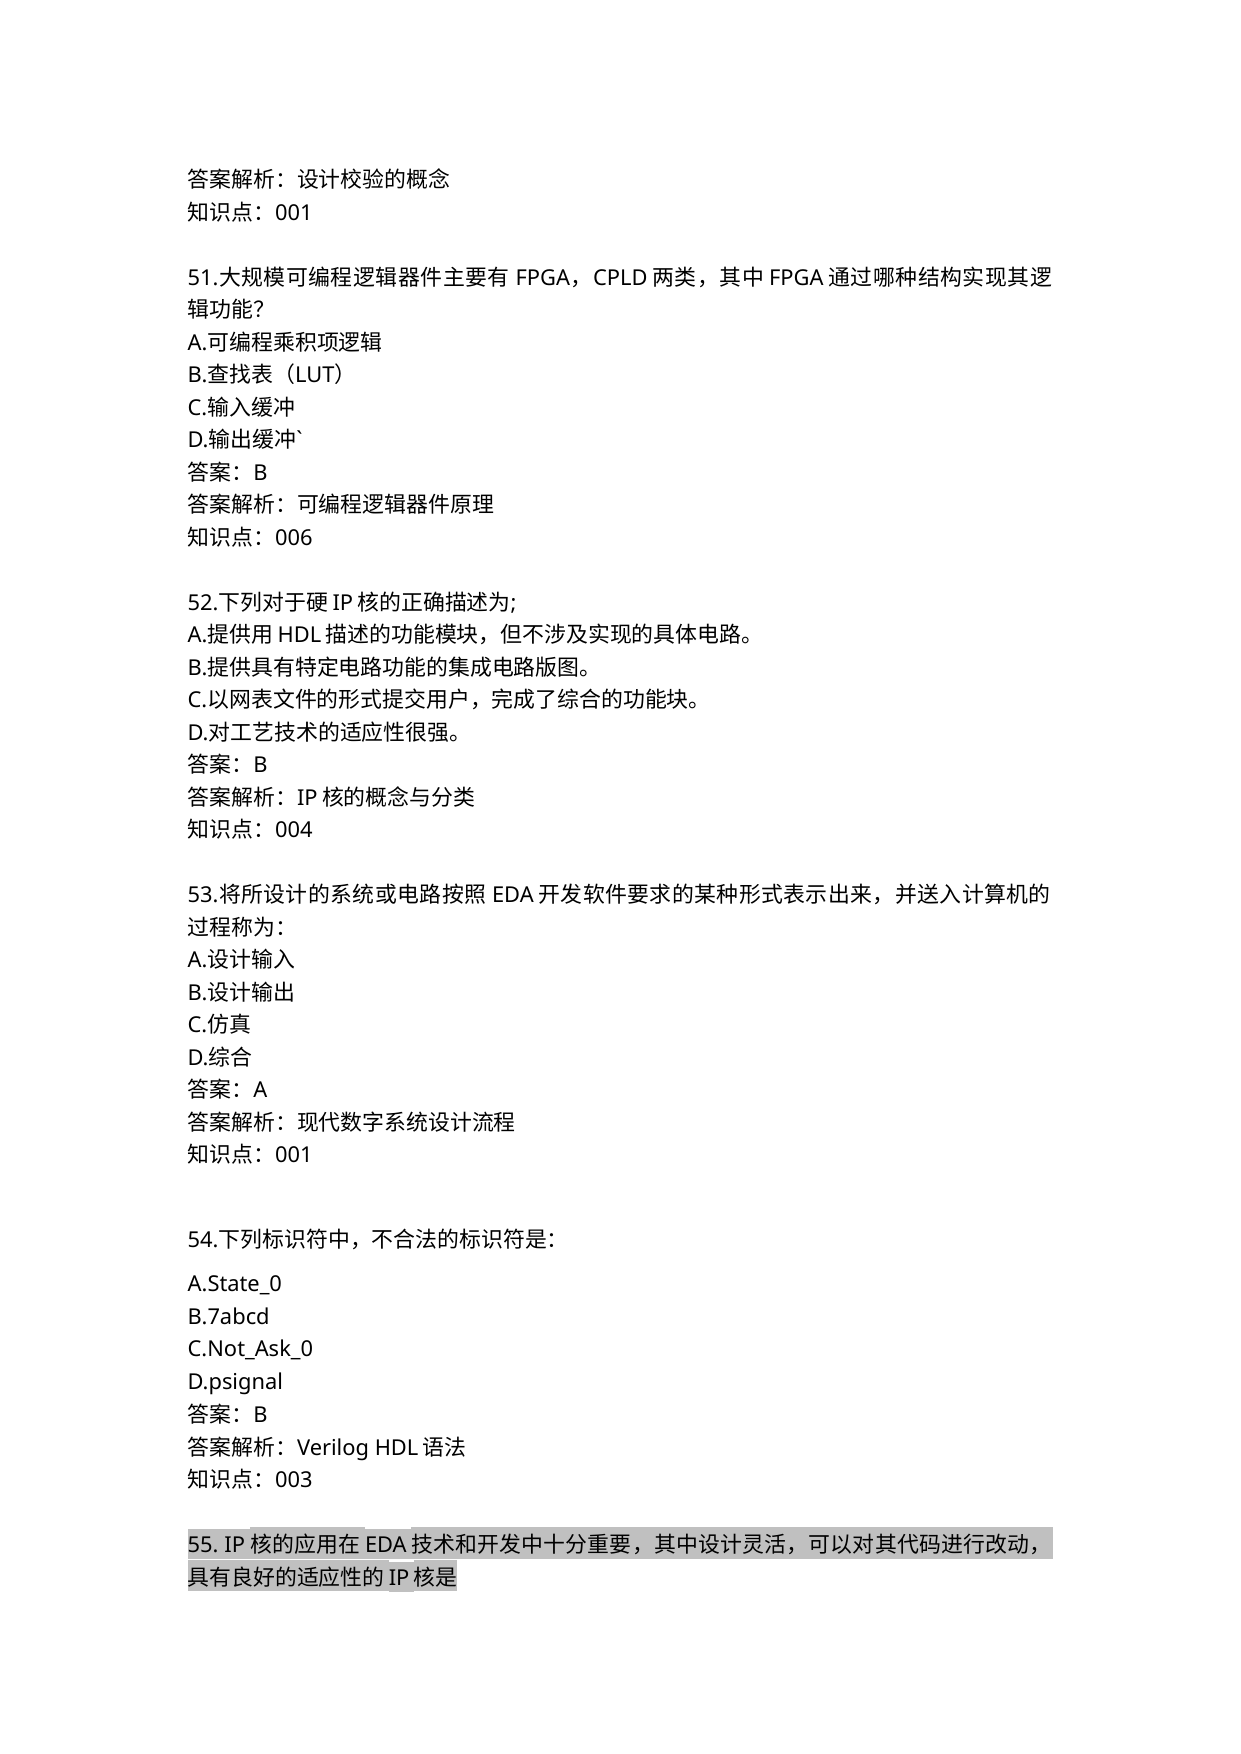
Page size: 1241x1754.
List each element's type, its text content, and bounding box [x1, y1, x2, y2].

text 51.大规模可编程逻辑器件主要有FPGA，CPLD两类，其中FPGA通过哪种结构实现其逻辑功能？ [187, 259, 1053, 324]
text 答案：A [187, 1072, 1053, 1104]
text A.State_0 [187, 1267, 1053, 1299]
text 答案解析：Verilog HDL语法 [187, 1429, 1053, 1462]
text 55. IP核的应用在EDA技术和开发中十分重要，其中设计灵活，可以对其代码进行改动，具有良好的适应性的IP核是 [187, 1527, 1053, 1592]
text 答案：B [187, 454, 1053, 487]
text B.查找表（LUT） [187, 357, 1053, 389]
text C.以网表文件的形式提交用户，完成了综合的功能块。 [187, 682, 1053, 714]
text 知识点：001 [187, 1137, 1053, 1169]
text 知识点：001 [187, 194, 1053, 227]
text 答案：B [187, 747, 1053, 779]
text D.对工艺技术的适应性很强。 [187, 714, 1053, 747]
text 答案：B [187, 1397, 1053, 1429]
text B.提供具有特定电路功能的集成电路版图。 [187, 649, 1053, 682]
text C.输入缓冲 [187, 389, 1053, 422]
text A.设计输入 [187, 942, 1053, 974]
text 答案解析：可编程逻辑器件原理 [187, 487, 1053, 519]
text 答案解析：IP核的概念与分类 [187, 779, 1053, 812]
text A.提供用HDL描述的功能模块，但不涉及实现的具体电路。 [187, 617, 1053, 649]
text 54.下列标识符中，不合法的标识符是： [187, 1202, 1053, 1267]
text D.输出缓冲` [187, 422, 1053, 454]
text D.综合 [187, 1039, 1053, 1072]
text 52.下列对于硬IP核的正确描述为; [187, 584, 1053, 617]
text 53.将所设计的系统或电路按照EDA开发软件要求的某种形式表示出来，并送入计算机的过程称为： [187, 877, 1053, 942]
text 答案解析：现代数字系统设计流程 [187, 1104, 1053, 1137]
text C.仿真 [187, 1007, 1053, 1039]
text 知识点：006 [187, 519, 1053, 552]
text C.Not_Ask_0 [187, 1332, 1053, 1364]
text A.可编程乘积项逻辑 [187, 324, 1053, 357]
text 知识点：004 [187, 812, 1053, 844]
text 答案解析：设计校验的概念 [187, 162, 1053, 194]
text B.设计输出 [187, 974, 1053, 1007]
text B.7abcd [187, 1299, 1053, 1332]
text D.psignal [187, 1364, 1053, 1397]
text 知识点：003 [187, 1462, 1053, 1494]
